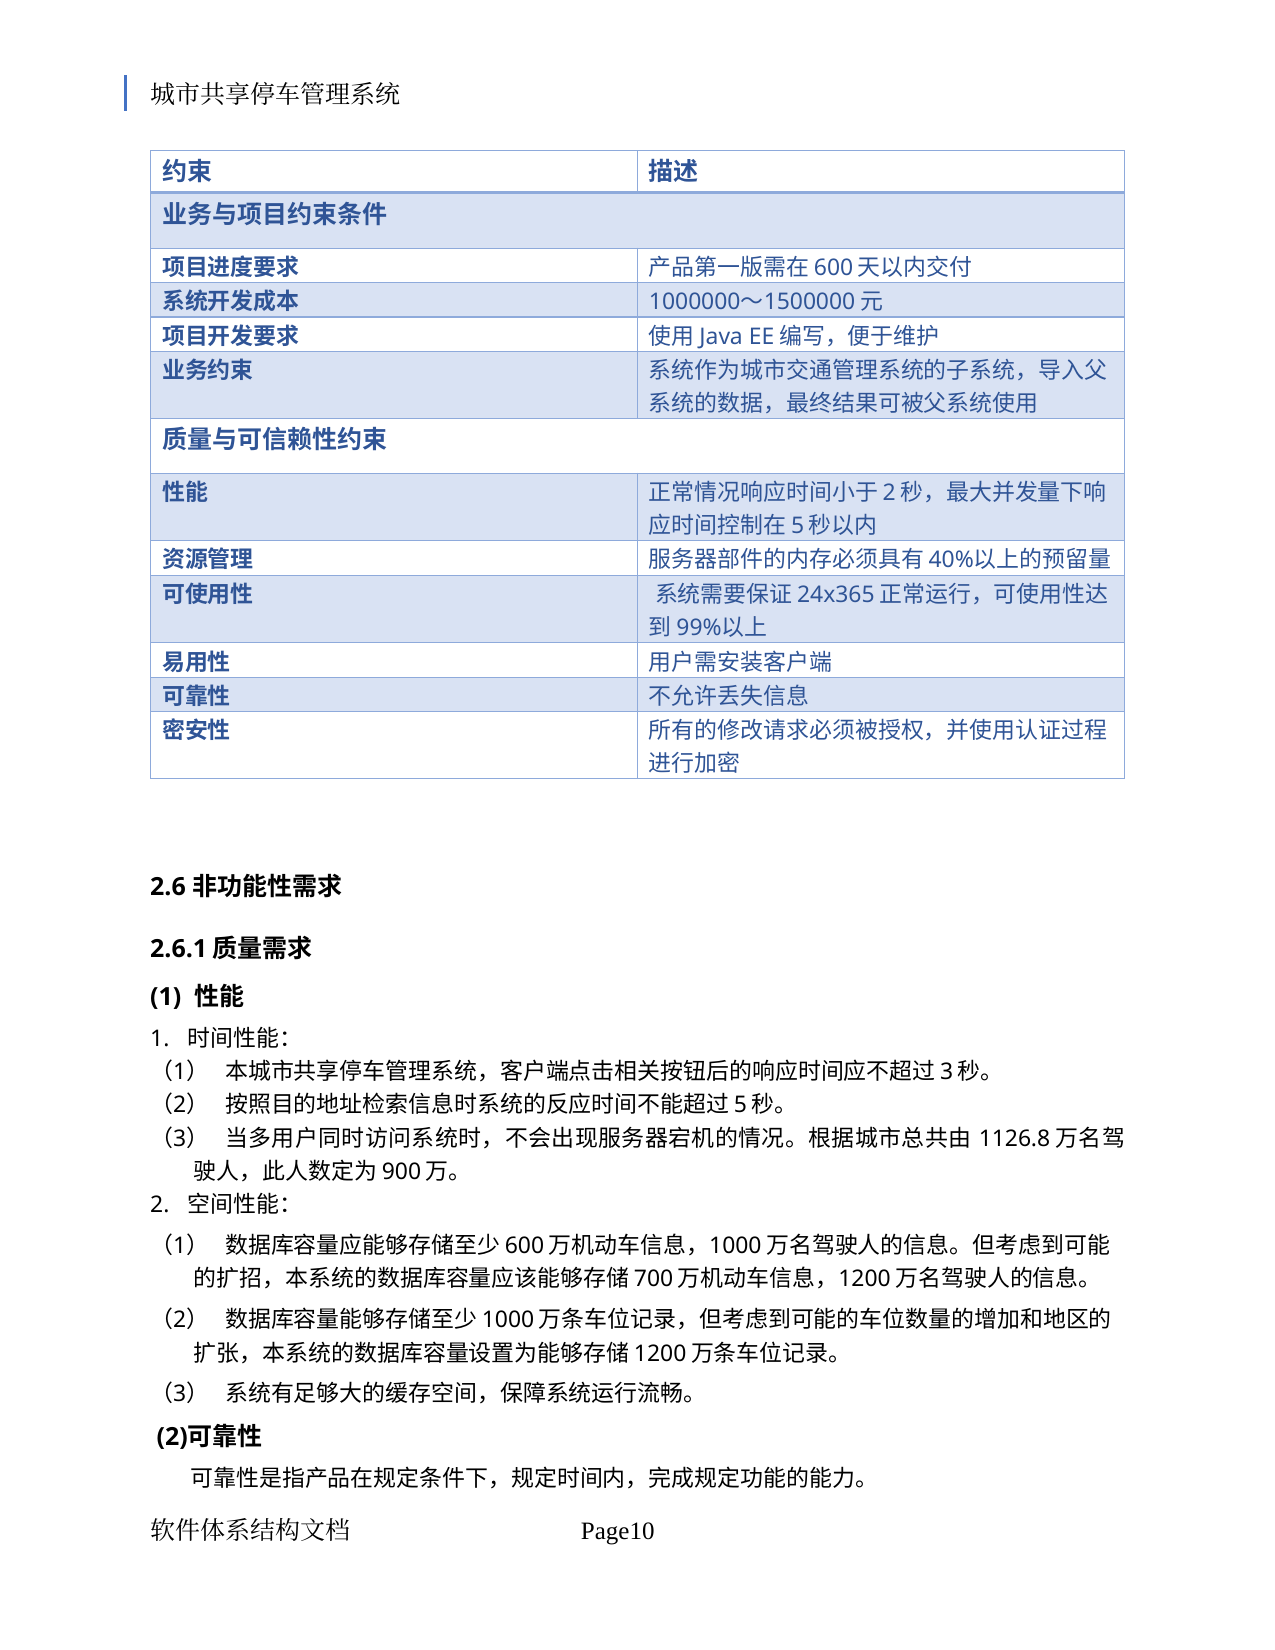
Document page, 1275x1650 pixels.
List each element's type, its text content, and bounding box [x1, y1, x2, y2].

table_cell 质量与可信赖性约束 [151, 419, 1124, 472]
table_cell 可使用性 [151, 576, 637, 642]
list 按照目的地址检索信息时系统的反应时间不能超过5秒。 [150, 1086, 1125, 1119]
table_cell 系统需要保证24x365正常运行，可使用性达到99%以上 [638, 576, 1124, 642]
subtitle 2.6 非功能性需求 [150, 867, 1125, 903]
table_cell 1000000～1500000元 [638, 283, 1124, 316]
list 当多用户同时访问系统时，不会出现服务器宕机的情况。根据城市总共由1126.8万名驾驶人，此人数定为900万。 [150, 1119, 1125, 1186]
text 可靠性是指产品在规定条件下，规定时间内，完成规定功能的能力。 [150, 1460, 1125, 1493]
table_cell 业务与项目约束条件 [151, 194, 1124, 248]
list 时间性能： [150, 1019, 1125, 1053]
table_cell 产品第一版需在600天以内交付 [638, 249, 1124, 282]
list 数据库容量能够存储至少1000万条车位记录，但考虑到可能的车位数量的增加和地区的扩张，本系统的数据库容量设置为能够存储1200万条车位记录。 [150, 1301, 1125, 1368]
table_cell 系统开发成本 [151, 283, 637, 316]
list 系统有足够大的缓存空间，保障系统运行流畅。 [150, 1375, 1125, 1408]
table_cell 不允许丢失信息 [638, 678, 1124, 711]
table_header 约束 [151, 151, 637, 191]
table_cell 性能 [151, 474, 637, 540]
table_header 描述 [638, 151, 1124, 191]
list 本城市共享停车管理系统，客户端点击相关按钮后的响应时间应不超过3秒。 [150, 1053, 1125, 1086]
table_cell 服务器部件的内存必须具有40%以上的预留量 [638, 541, 1124, 574]
table_cell 项目开发要求 [151, 318, 637, 351]
table_cell 密安性 [151, 712, 637, 778]
table_cell 资源管理 [151, 541, 637, 574]
table_cell 业务约束 [151, 352, 637, 418]
table_cell 所有的修改请求必须被授权，并使用认证过程进行加密 [638, 712, 1124, 778]
subtitle (1) 性能 [150, 977, 1125, 1013]
table_cell 可靠性 [151, 678, 637, 711]
list 数据库容量应能够存储至少600万机动车信息，1000万名驾驶人的信息。但考虑到可能的扩招，本系统的数据库容量应该能够存储700万机动车信息，1200万名驾驶人的信息。 [150, 1227, 1125, 1293]
subtitle 2.6.1质量需求 [150, 928, 1125, 964]
table_cell 项目进度要求 [151, 249, 637, 282]
table_cell 用户需安装客户端 [638, 643, 1124, 677]
table_cell 使用Java EE编写，便于维护 [638, 318, 1124, 351]
list 空间性能： [150, 1186, 1125, 1219]
text (2)可靠性 [150, 1416, 1125, 1452]
table_cell 正常情况响应时间小于2秒，最大并发量下响应时间控制在5秒以内 [638, 474, 1124, 540]
table_cell 系统作为城市交通管理系统的子系统，导入父系统的数据，最终结果可被父系统使用 [638, 352, 1124, 418]
table_cell 易用性 [151, 643, 637, 677]
